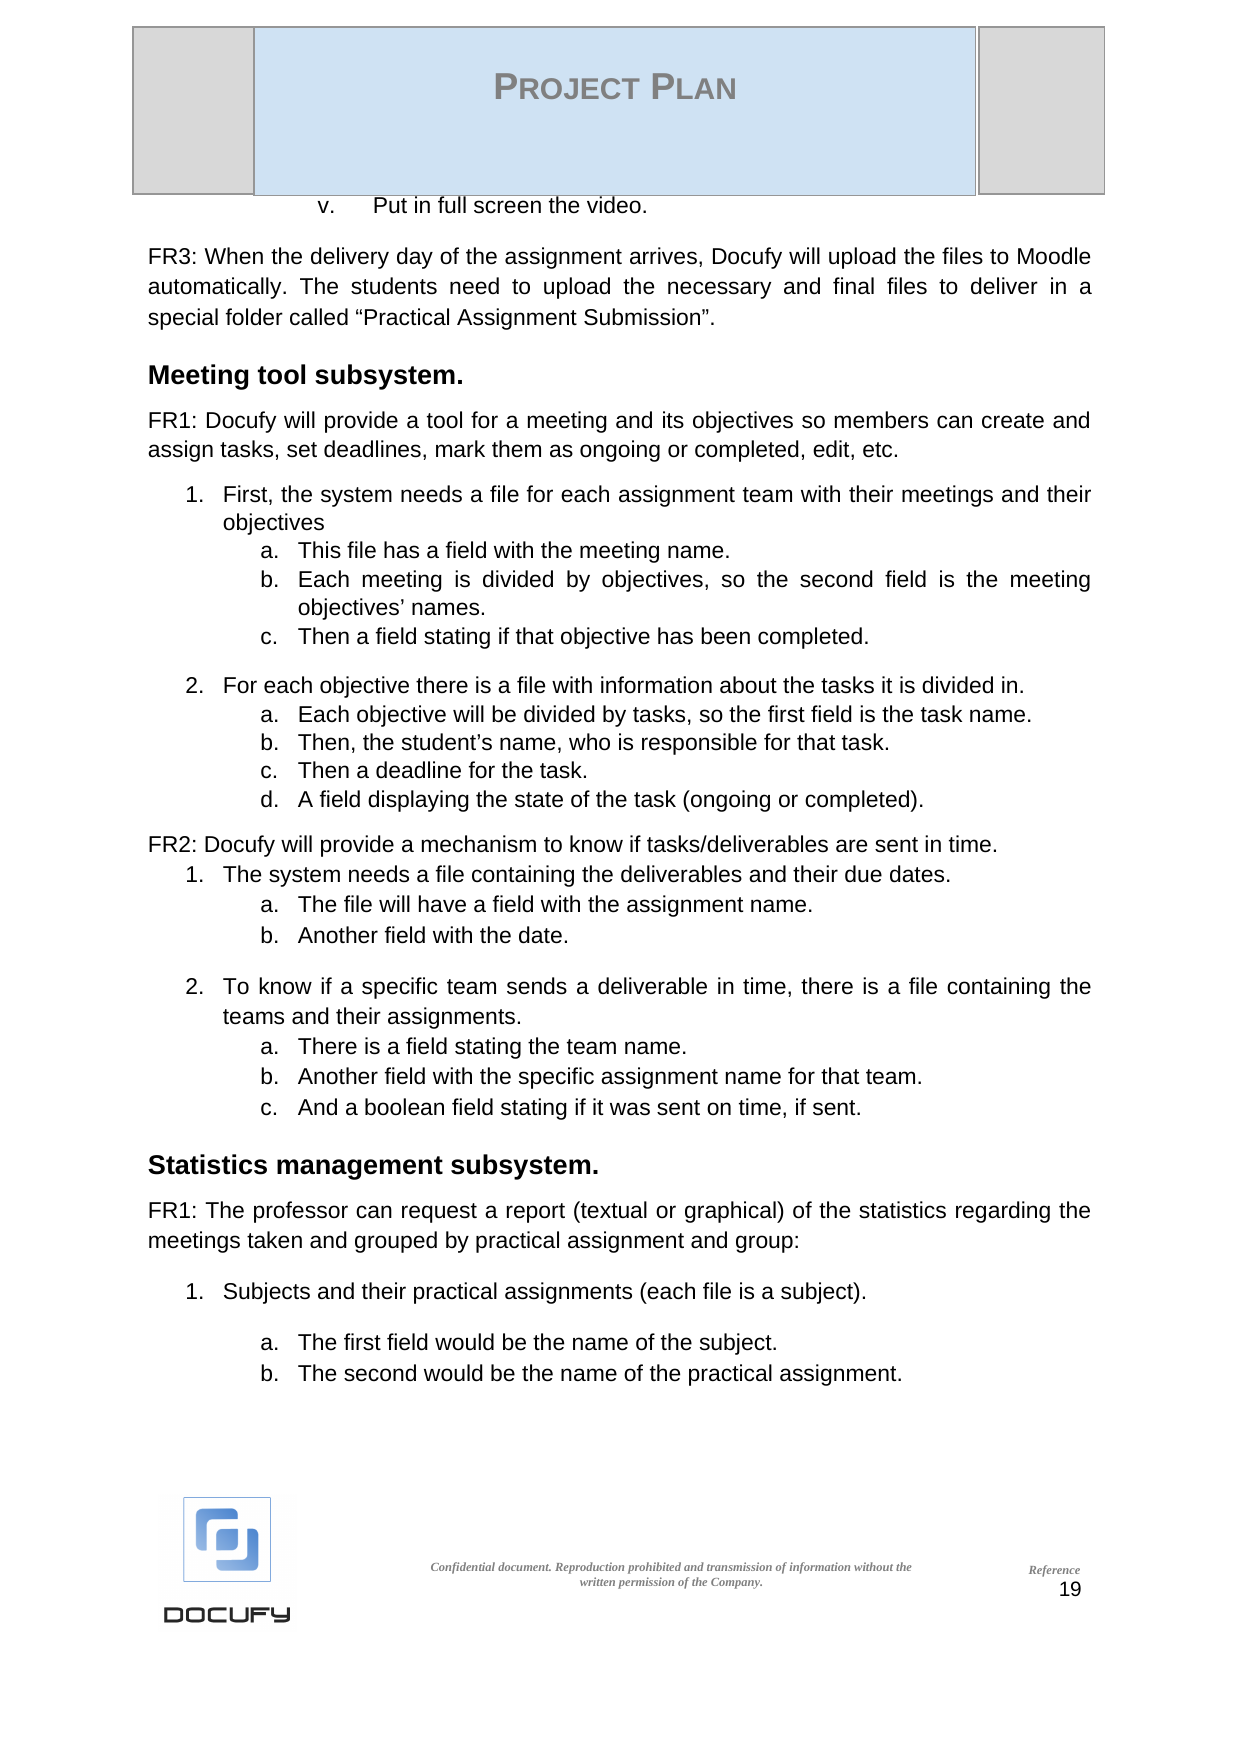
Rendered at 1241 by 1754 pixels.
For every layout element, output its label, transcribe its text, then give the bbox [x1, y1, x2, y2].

list To know if a specific team sends a deliverable in time, there is a file containing the teams and their assignments. [185, 973, 1092, 1029]
list Put in full screen the video. [335, 192, 1092, 218]
list A field displaying the state of the task (ongoing or completed). [260, 786, 1092, 812]
list Each meeting is divided by objectives, so the second field is the meeting objectives’ names. [260, 566, 1092, 621]
list Then, the student’s name, who is responsible for that task. [260, 729, 1092, 755]
list And a boolean field stating if it was sent on time, if sent. [260, 1093, 1092, 1120]
list The second would be the name of the practical assignment. [260, 1359, 1092, 1386]
list Another field with the specific assignment name for that team. [260, 1063, 1092, 1089]
list For each objective there is a file with information about the tasks it is divided in. [185, 672, 1092, 698]
list The first field would be the name of the subject. [260, 1329, 1092, 1356]
list There is a field stating the team name. [260, 1033, 1092, 1059]
text FR1: The professor can request a report (textual or graphical) of the statistics regarding the meetings taken and grouped by practical assignment and group: [148, 1197, 1092, 1254]
list Then a deadline for the task. [260, 757, 1092, 784]
list This file has a field with the meeting name. [260, 537, 1092, 564]
list The system needs a file containing the deliverables and their due dates. [185, 861, 1092, 887]
list Another field with the date. [260, 922, 1092, 948]
text FR2: Docufy will provide a mechanism to know if tasks/deliverables are sent in time. [148, 831, 1092, 857]
list Subjects and their practical assignments (each file is a subject). [185, 1278, 1092, 1305]
subtitle Meeting tool subsystem. [148, 359, 1092, 390]
subtitle Statistics management subsystem. [148, 1149, 1092, 1180]
list Each objective will be divided by tasks, so the first field is the task name. [260, 701, 1092, 727]
list First, the system needs a file for each assignment team with their meetings and their objectives [185, 481, 1092, 535]
list Then a field stating if that objective has been completed. [260, 623, 1092, 649]
text FR3: When the delivery day of the assignment arrives, Docufy will upload the files to Moodle automatically. The students need to upload the necessary and final files to deliver in a special folder called “Practical Assignment Submission”. [148, 243, 1092, 330]
text FR1: Docufy will provide a tool for a meeting and its objectives so members can create and assign tasks, set deadlines, mark them as ongoing or completed, edit, etc. [148, 407, 1092, 462]
list The file will have a field with the assignment name. [260, 891, 1092, 918]
picture [158, 1494, 297, 1632]
